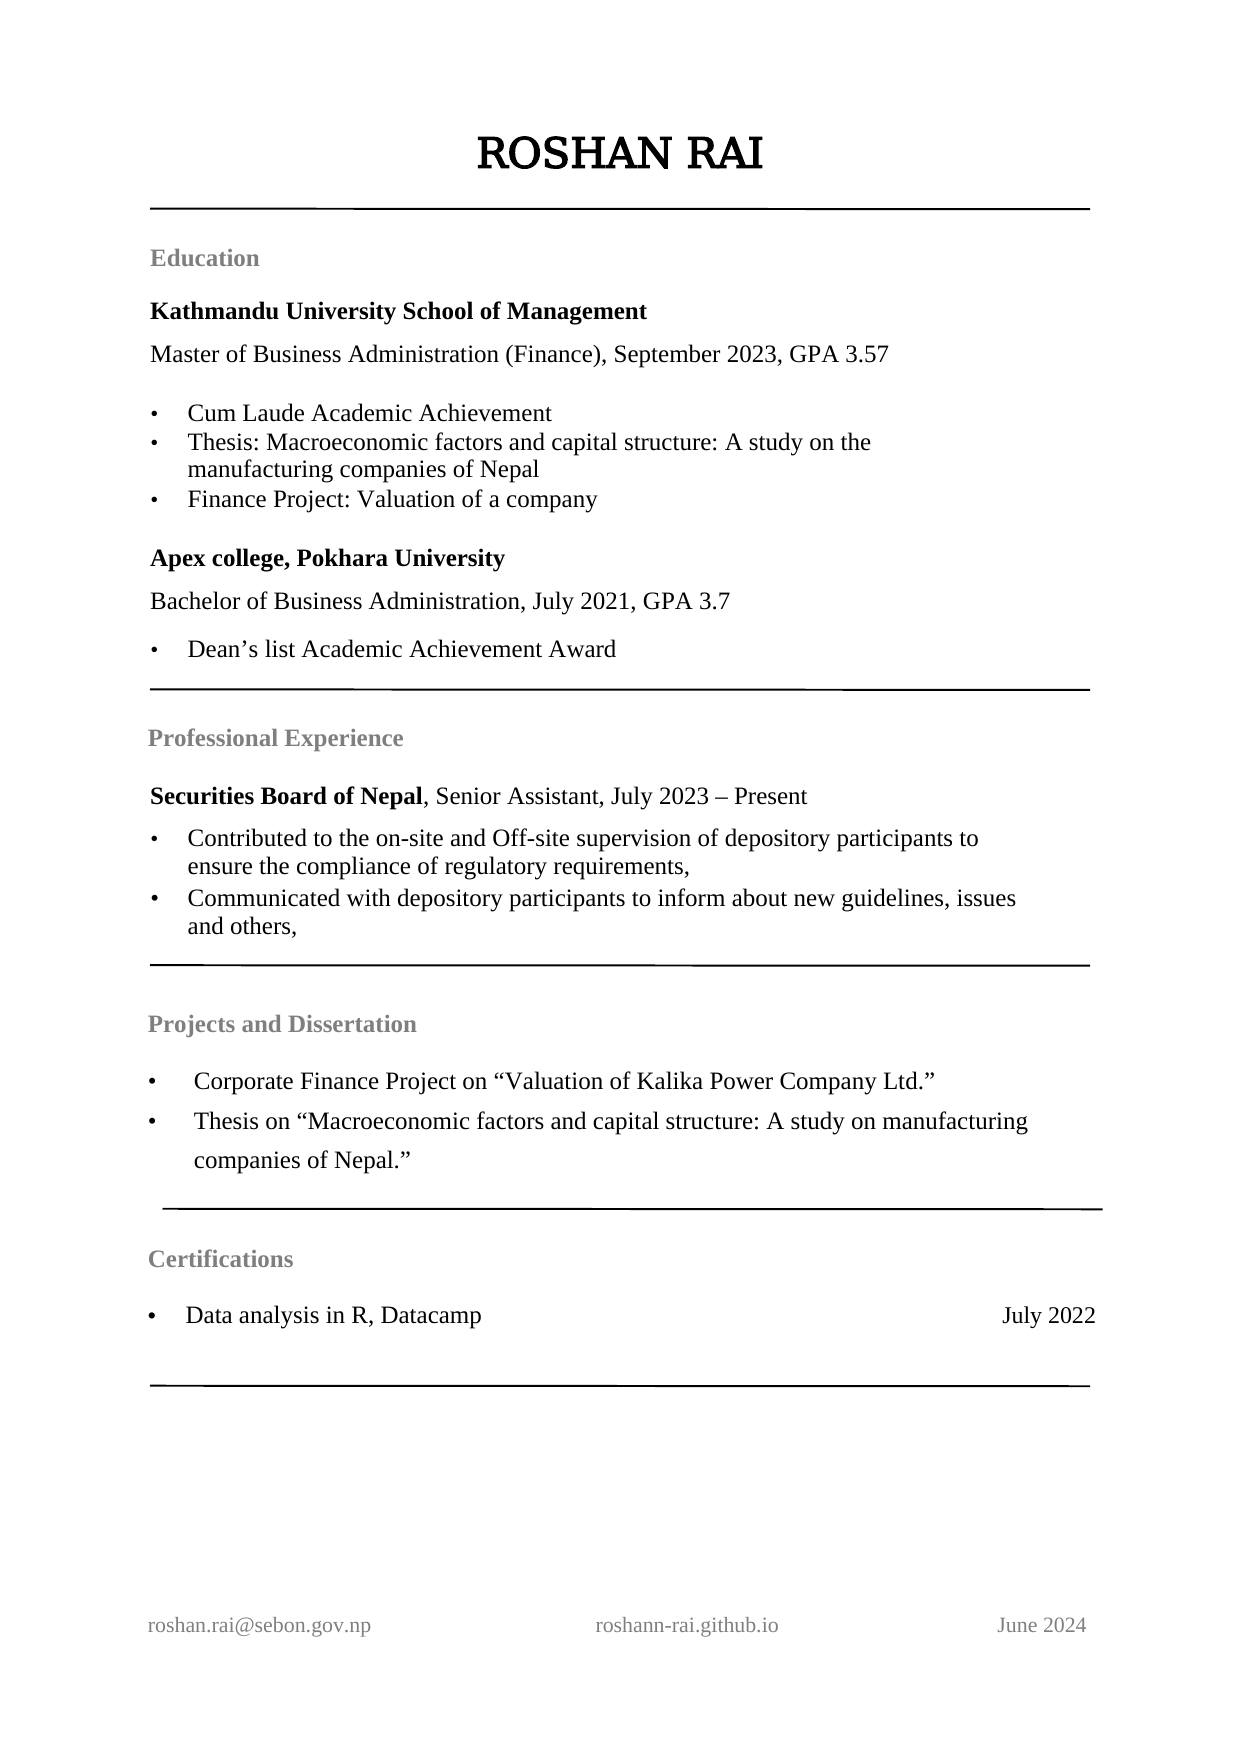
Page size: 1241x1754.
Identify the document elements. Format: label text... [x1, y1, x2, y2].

list Communicated with depository participants to inform about new guidelines, issues and others, [150, 885, 1029, 939]
list Thesis: Macroeconomic factors and capital structure: A study on the manufacturing companies of Nepal [150, 428, 883, 483]
text Apex college, Pokhara University [150, 543, 1102, 572]
list Corporate Finance Project on “Valuation of Kalika Power Company Ltd.” [148, 1066, 1102, 1095]
list Thesis on “Macroeconomic factors and capital structure: A study on manufacturing companies of Nepal.” [148, 1106, 1040, 1173]
text Projects and Dissertation [148, 1009, 1092, 1038]
text ROSHAN RAI [148, 126, 1092, 176]
text Securities Board of Nepal, Senior Assistant, July 2023 – Present [150, 781, 1102, 809]
text Professional Experience [148, 723, 1092, 752]
list Contributed to the on-site and Off-site supervision of depository participants to ensure the compliance of regulatory requirements, [150, 825, 988, 880]
text roshan.rai@sebon.gov.np roshann-rai.github.io June 2024 [148, 1612, 1102, 1637]
text Master of Business Administration (Finance), September 2023, GPA 3.57 [150, 339, 1102, 368]
text Kathmandu University School of Management [150, 296, 1102, 325]
list Dean’s list Academic Achievement Award [150, 634, 1102, 663]
list Finance Project: Valuation of a company [150, 484, 1102, 513]
text • Data analysis in R, Datacamp July 2022 [148, 1300, 1102, 1328]
list Cum Laude Academic Achievement [150, 398, 1102, 427]
text Bachelor of Business Administration, July 2021, GPA 3.7 [150, 586, 1102, 615]
text Education [150, 243, 1102, 271]
text Certifications [148, 1244, 1104, 1273]
